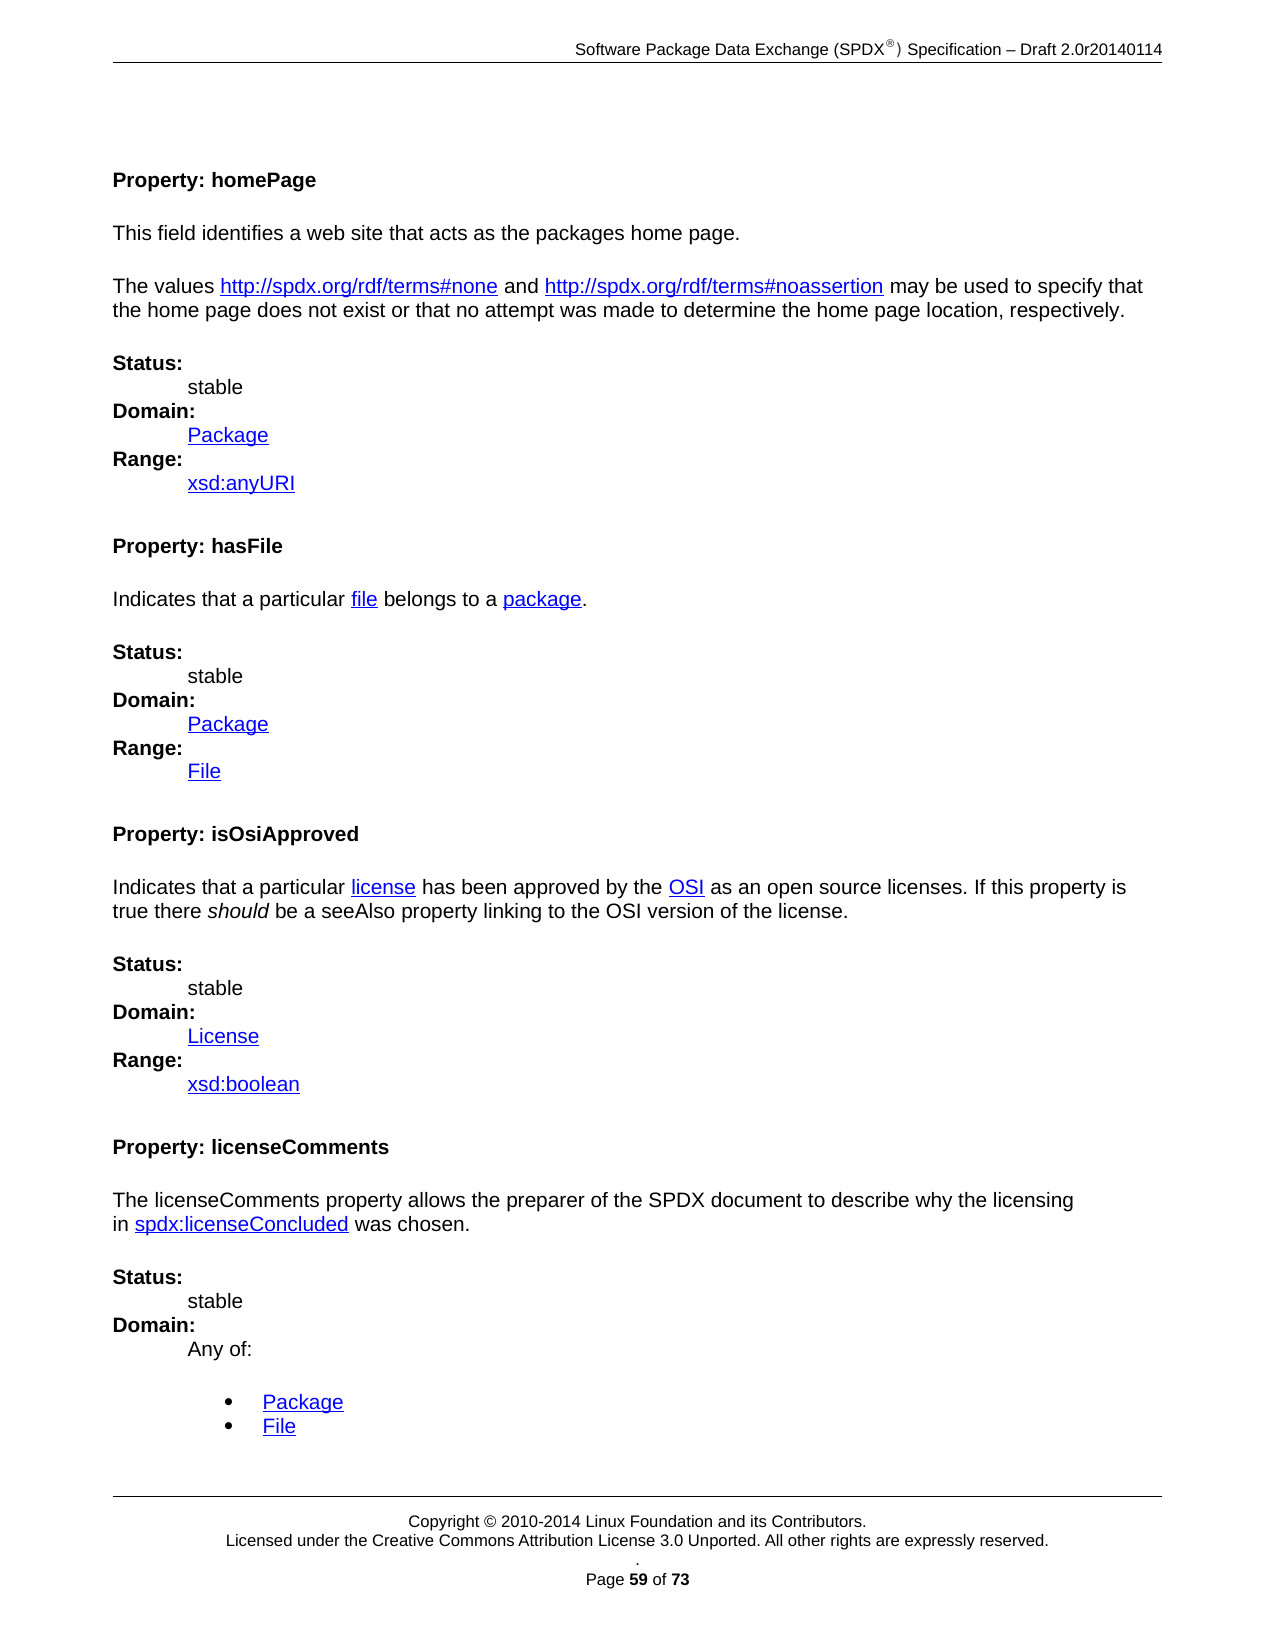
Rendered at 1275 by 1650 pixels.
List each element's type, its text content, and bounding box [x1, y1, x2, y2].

text Domain: [112, 399, 1162, 423]
text Indicates that a particular file belongs to a package. [112, 586, 1162, 610]
subtitle Property: licenseComments [112, 1137, 1162, 1158]
subtitle Property: homePage [112, 171, 1162, 192]
text stable [187, 375, 1162, 399]
text Indicates that a particular license has been approved by the OSI as an open source licenses. If this property is true there should be a seeAlso property linking to the OSI version of the license. [112, 875, 1162, 923]
text Domain: [112, 1312, 1162, 1336]
text Status: [112, 639, 1162, 663]
text Any of: [187, 1336, 1162, 1360]
text Status: [112, 351, 1162, 375]
text Package [187, 711, 1162, 735]
text Domain: [112, 1000, 1162, 1024]
list Package [225, 1389, 1162, 1414]
text Range: [112, 735, 1162, 759]
text This field identifies a web site that acts as the packages home page. [112, 221, 1162, 245]
list File [225, 1414, 1162, 1438]
text Range: [112, 447, 1162, 471]
text Status: [112, 1264, 1162, 1288]
text stable [187, 663, 1162, 687]
text Package [187, 423, 1162, 447]
text License [187, 1024, 1162, 1048]
text File [187, 759, 1162, 783]
text Domain: [112, 687, 1162, 711]
text stable [187, 976, 1162, 1000]
text xsd:anyURI [187, 471, 1162, 495]
text Status: [112, 952, 1162, 976]
text stable [187, 1288, 1162, 1312]
subtitle Property: hasFile [112, 536, 1162, 557]
text Range: [112, 1048, 1162, 1072]
text The values http://spdx.org/rdf/terms#none and http://spdx.org/rdf/terms#noassertion may be used to specify that the home page does not exist or that no attempt was made to determine the home page location, respectively. [112, 274, 1162, 322]
subtitle Property: isOsiApproved [112, 825, 1162, 846]
text The licenseComments property allows the preparer of the SPDX document to describe why the licensing in spdx:licenseConcluded was chosen. [112, 1187, 1162, 1235]
text xsd:boolean [187, 1072, 1162, 1096]
